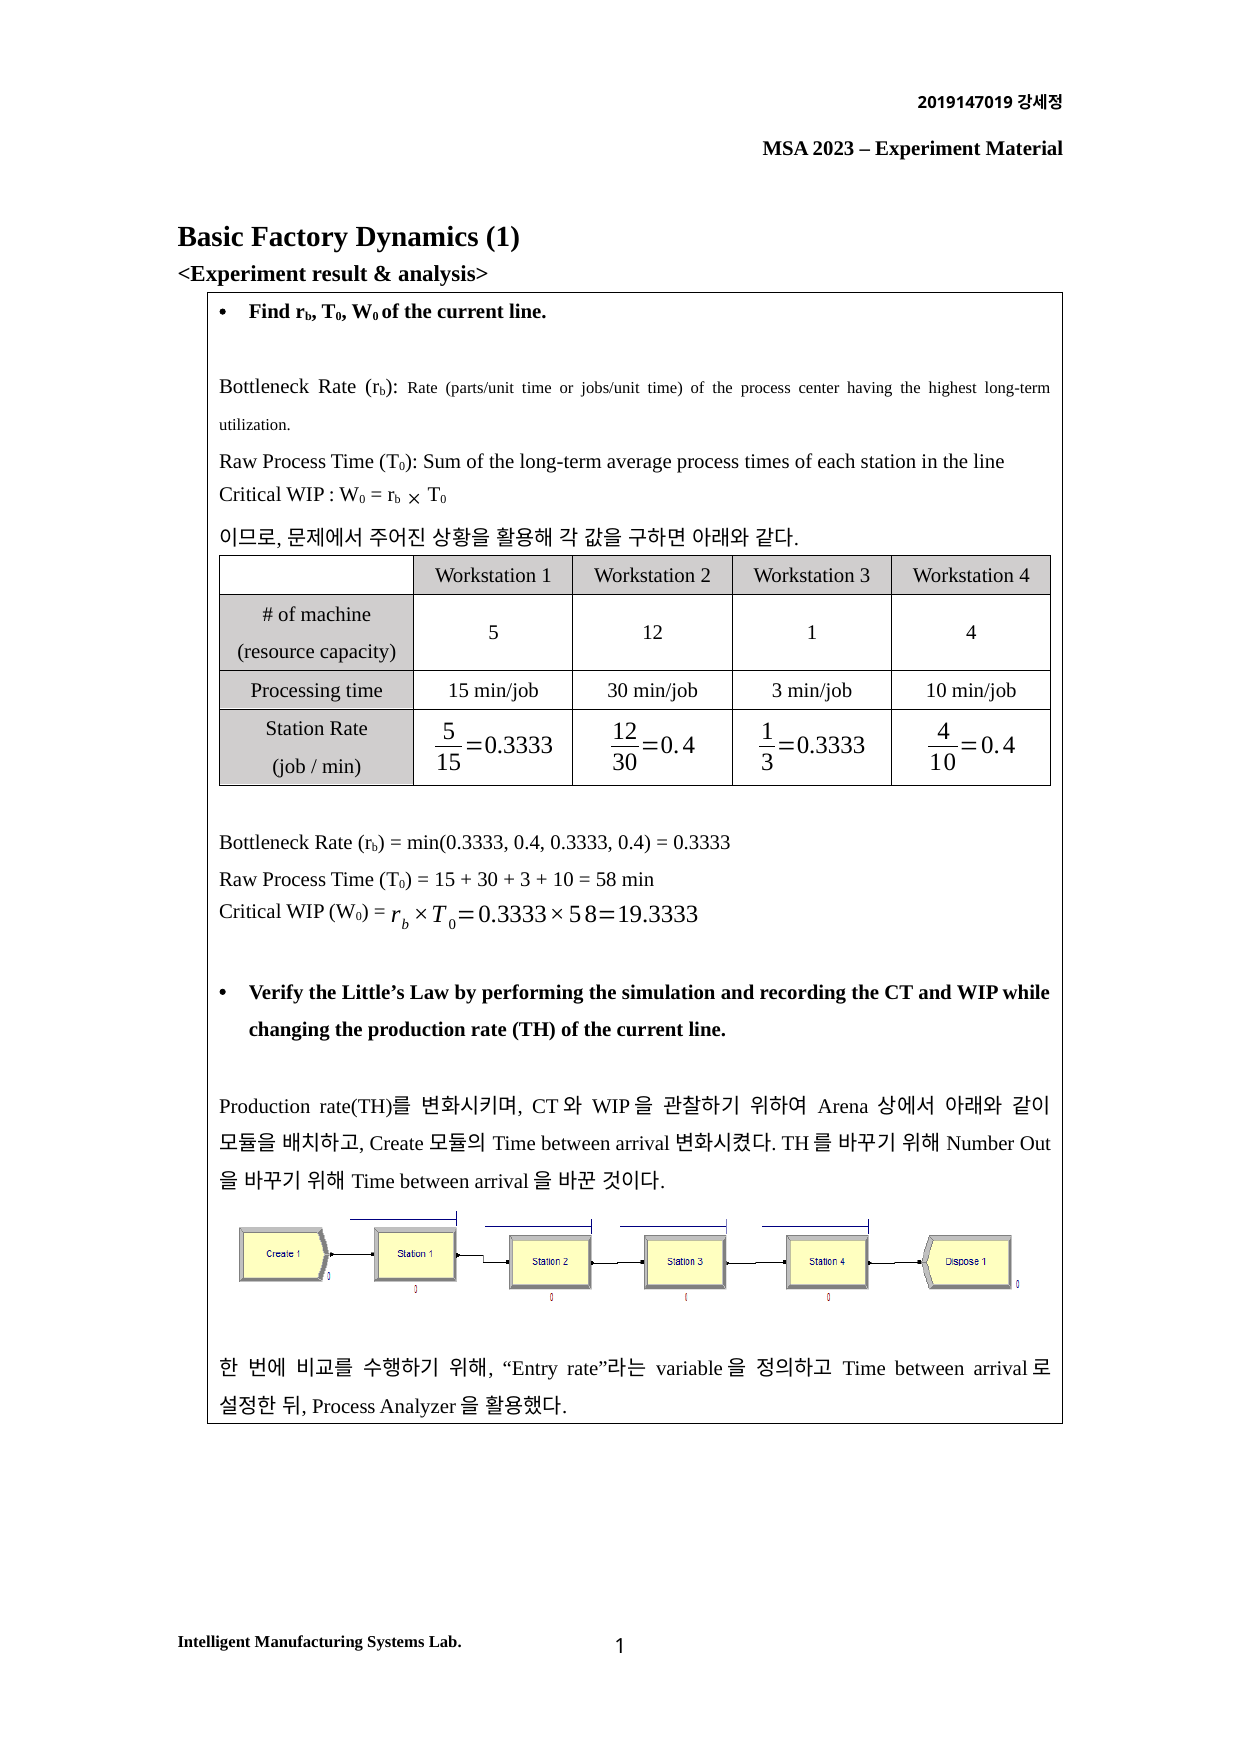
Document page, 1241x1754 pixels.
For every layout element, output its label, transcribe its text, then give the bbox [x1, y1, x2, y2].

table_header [208, 293, 1062, 1423]
picture [218, 1198, 1039, 1321]
text <Experiment result & analysis> [177, 254, 1063, 292]
text Basic Factory Dynamics (1) [177, 217, 1063, 254]
